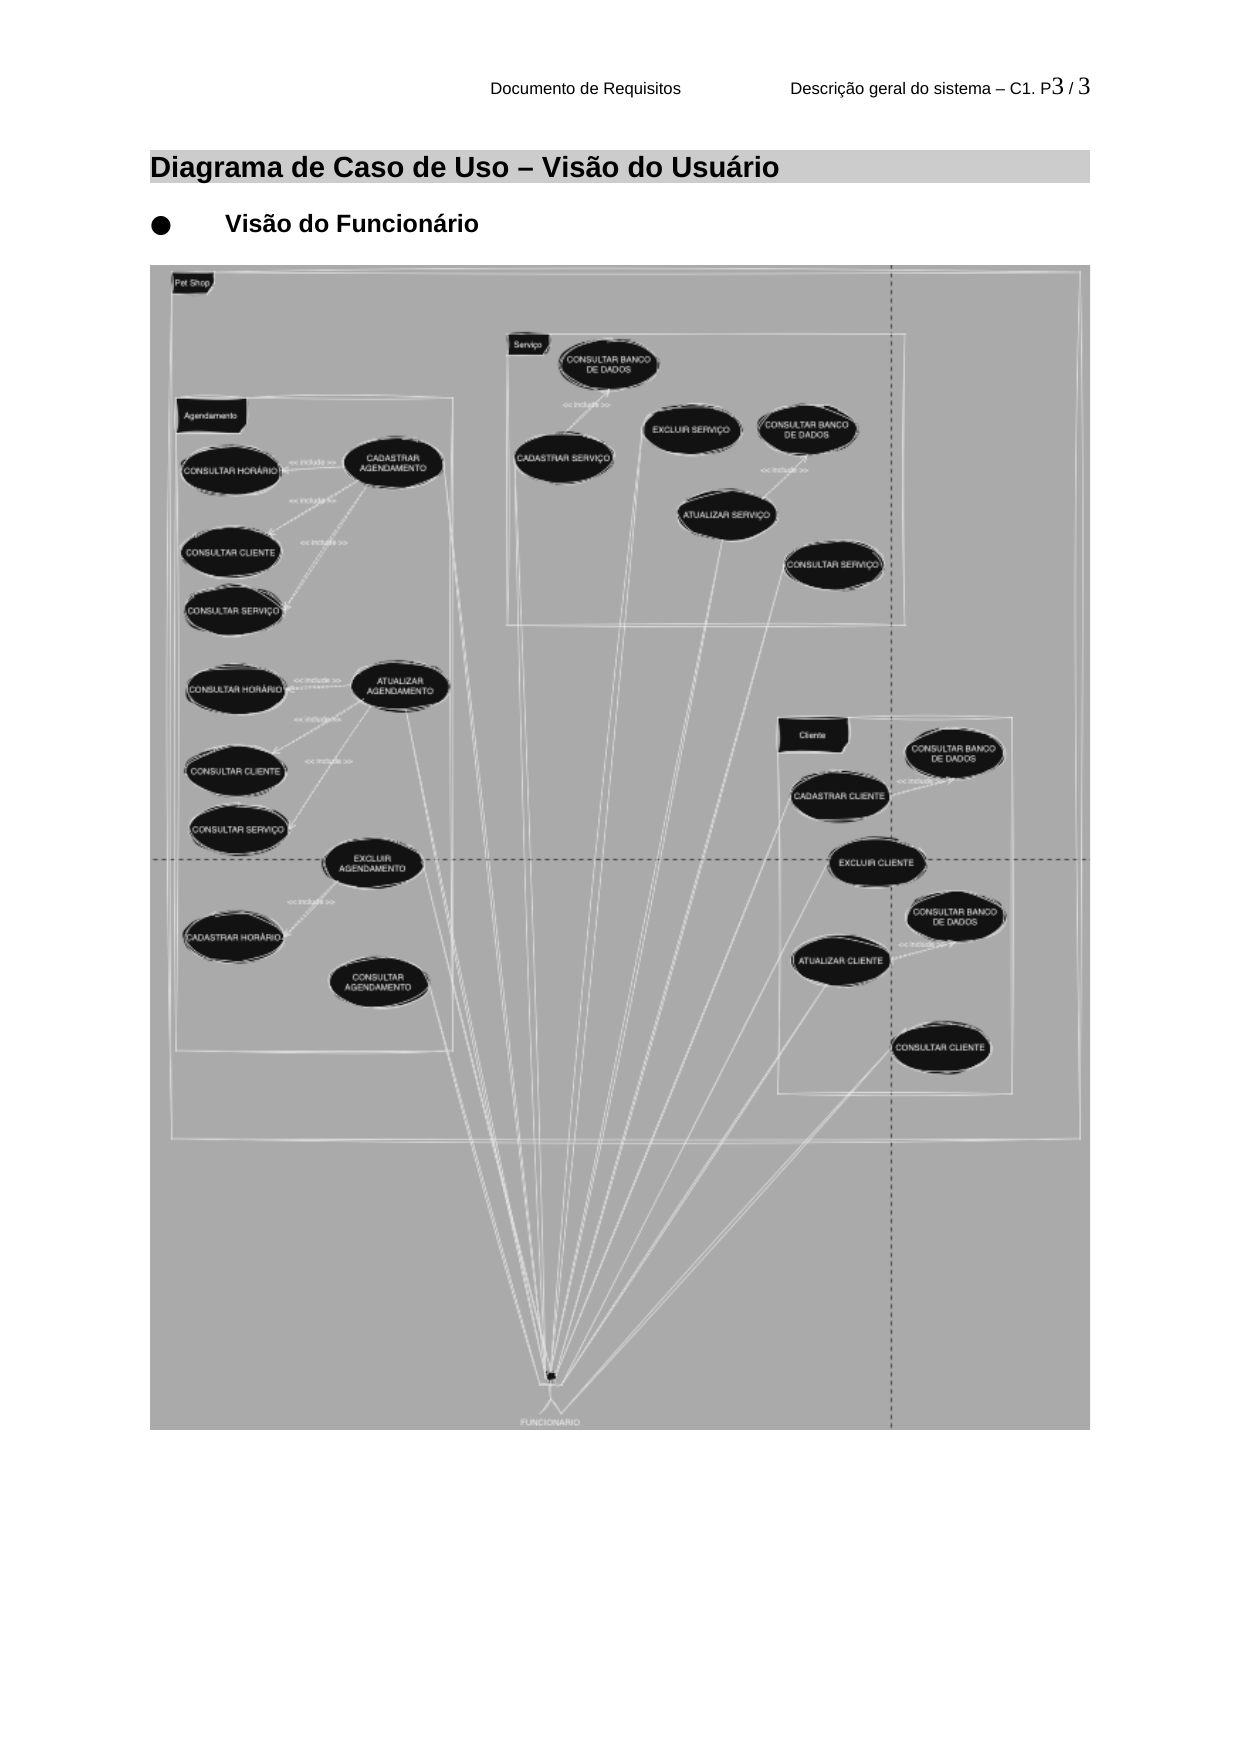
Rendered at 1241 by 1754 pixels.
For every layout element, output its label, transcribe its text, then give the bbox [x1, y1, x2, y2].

picture [150, 265, 1091, 1430]
text Diagrama de Caso de Uso – Visão do Usuário [150, 150, 1090, 183]
list Visão do Funcionário [150, 208, 1090, 240]
